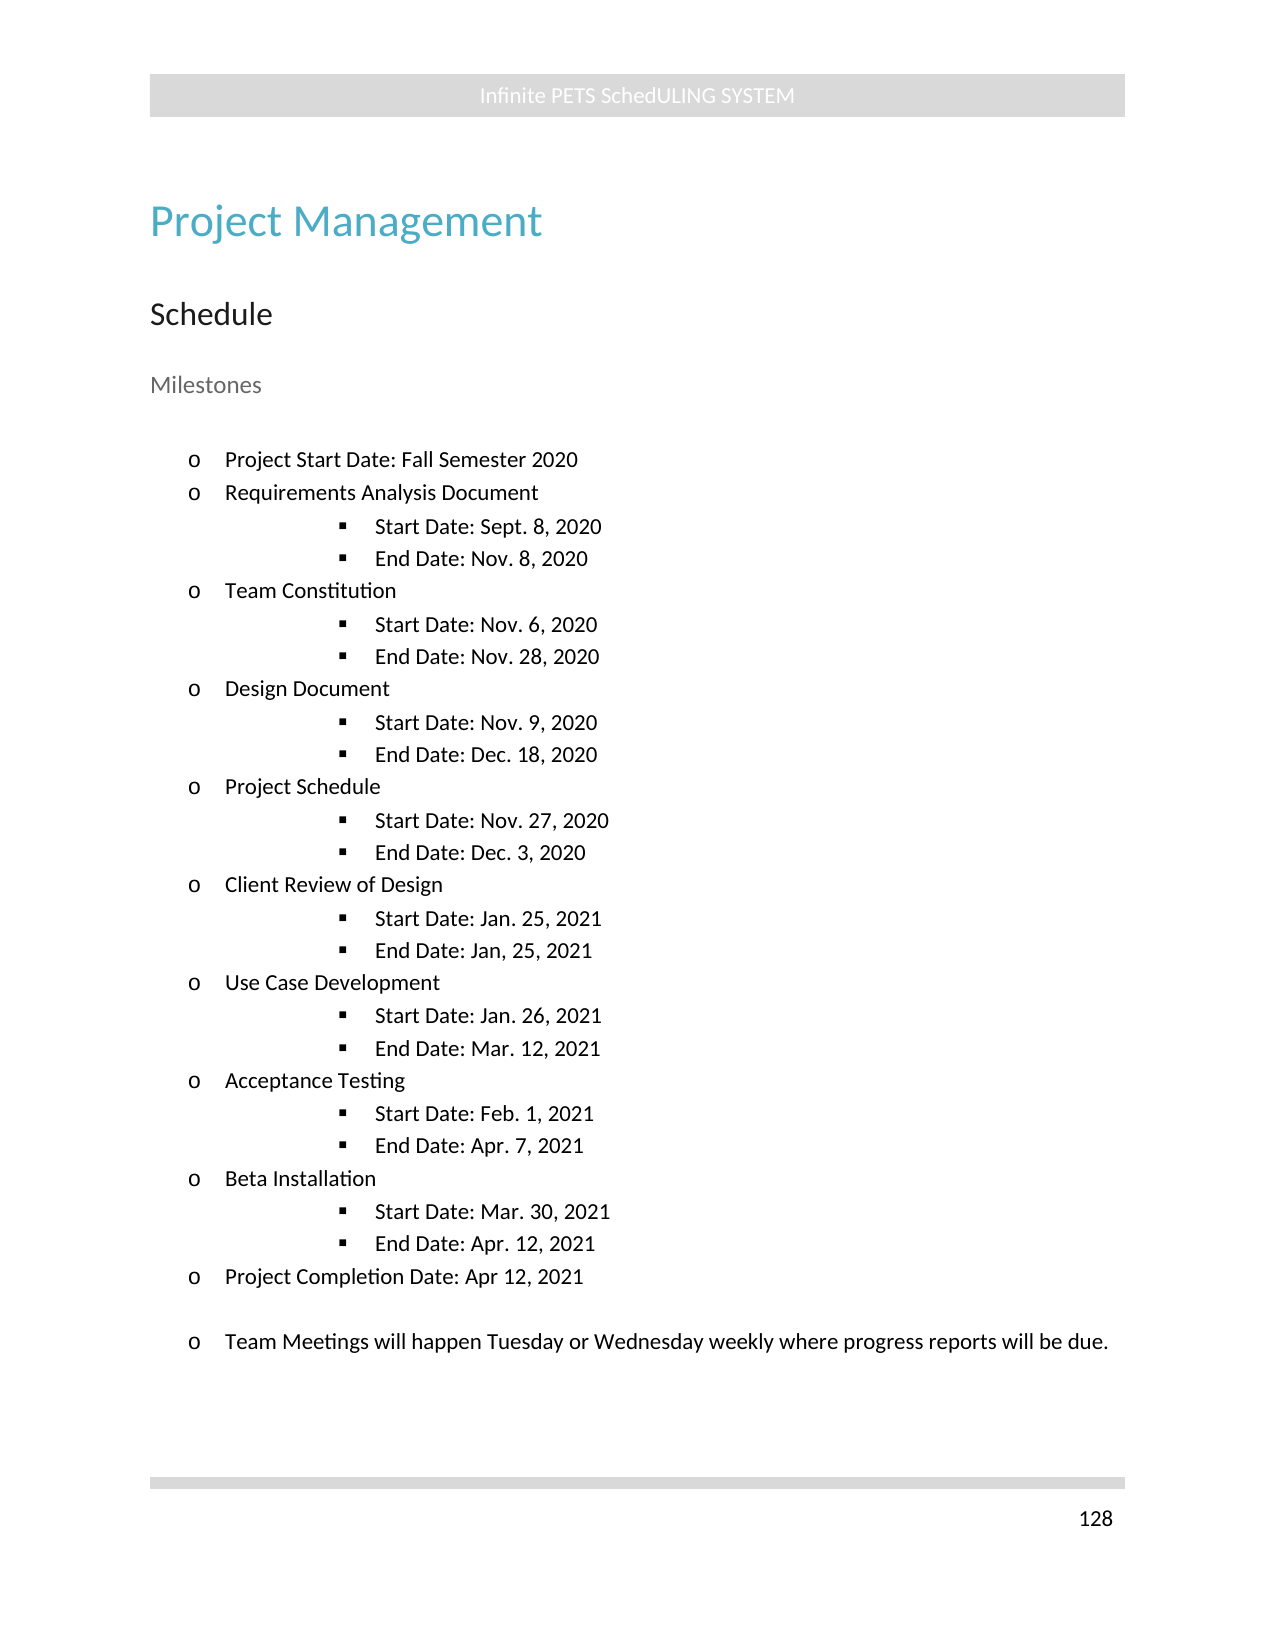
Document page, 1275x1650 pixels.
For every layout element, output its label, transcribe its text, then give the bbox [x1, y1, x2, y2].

list End Date: Nov. 28, 2020 [337, 642, 1125, 670]
list Start Date: Nov. 6, 2020 [337, 610, 1125, 638]
list Team Constitution [187, 576, 1125, 606]
list Start Date: Nov. 27, 2020 [337, 806, 1125, 834]
list End Date: Apr. 12, 2021 [337, 1229, 1125, 1258]
list Project Completion Date: Apr 12, 2021 [187, 1262, 1125, 1291]
list Start Date: Jan. 26, 2021 [337, 1002, 1125, 1029]
list Project Schedule [187, 772, 1125, 801]
list Requirements Analysis Document [187, 478, 1125, 508]
list Start Date: Jan. 25, 2021 [337, 904, 1125, 932]
list Acceptance Testing [187, 1066, 1125, 1095]
subtitle Milestones [150, 369, 1125, 400]
list Project Start Date: Fall Semester 2020 [187, 445, 1125, 474]
list Start Date: Mar. 30, 2021 [337, 1197, 1125, 1225]
list End Date: Apr. 7, 2021 [337, 1132, 1125, 1160]
list Start Date: Sept. 8, 2020 [337, 512, 1125, 540]
list End Date: Jan, 25, 2021 [337, 936, 1125, 964]
list Team Meetings will happen Tuesday or Wednesday weekly where progress reports will be due. [187, 1327, 1125, 1357]
subtitle Project Management [150, 192, 1125, 248]
list Client Review of Design [187, 870, 1125, 899]
list Use Case Development [187, 968, 1125, 997]
list End Date: Dec. 3, 2020 [337, 838, 1125, 866]
list End Date: Nov. 8, 2020 [337, 544, 1125, 572]
subtitle Schedule [150, 293, 1125, 334]
list End Date: Mar. 12, 2021 [337, 1034, 1125, 1062]
list End Date: Dec. 18, 2020 [337, 740, 1125, 768]
list Start Date: Nov. 9, 2020 [337, 708, 1125, 736]
list Start Date: Feb. 1, 2021 [337, 1099, 1125, 1127]
list Beta Installation [187, 1164, 1125, 1193]
list Design Document [187, 674, 1125, 703]
